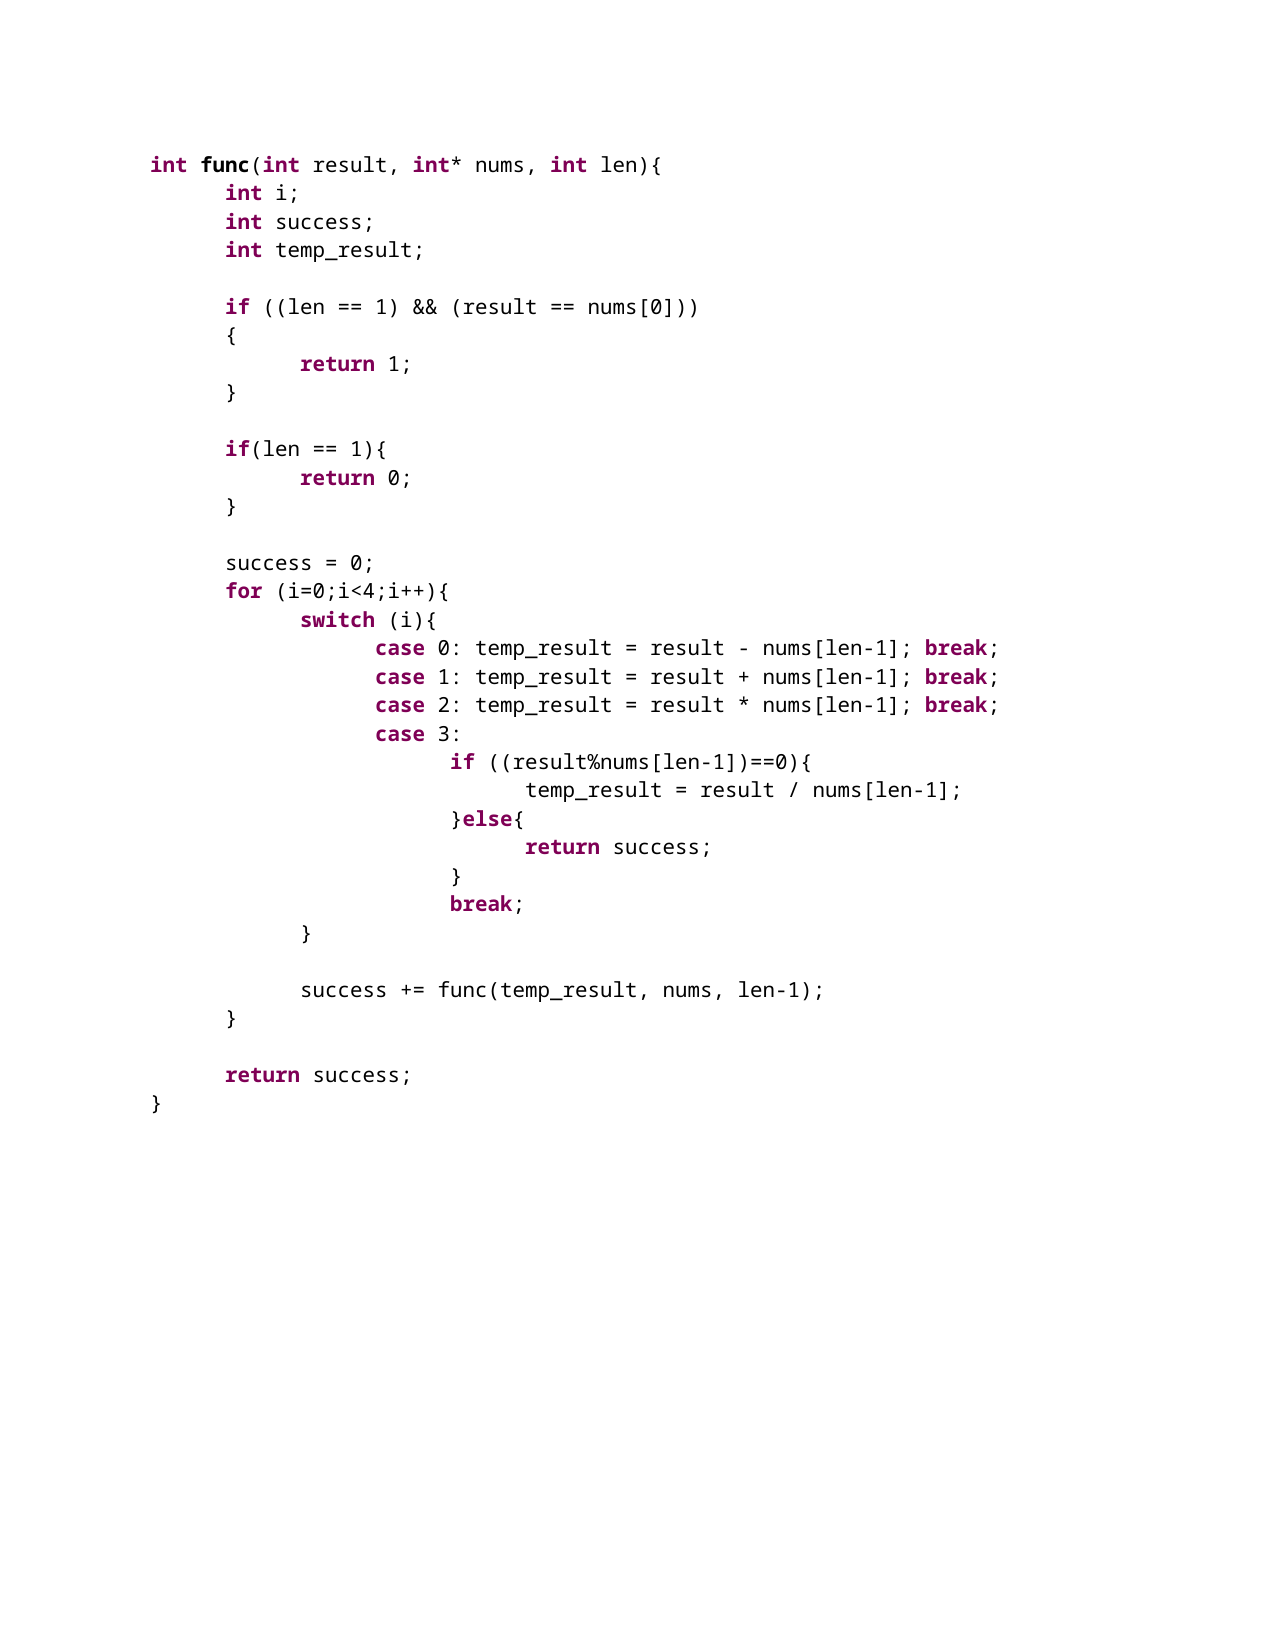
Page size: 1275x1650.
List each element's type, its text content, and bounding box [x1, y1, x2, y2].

text case 1: temp_result = result + nums[len-1]; break; [150, 662, 1125, 690]
text } [150, 377, 1125, 406]
text temp_result = result / nums[len-1]; [150, 776, 1125, 804]
text if ((result%nums[len-1])==0){ [150, 747, 1125, 776]
text } [150, 861, 1125, 889]
text for (i=0;i<4;i++){ [150, 577, 1125, 605]
text case 0: temp_result = result - nums[len-1]; break; [150, 633, 1125, 662]
text if ((len == 1) && (result == nums[0])) [150, 292, 1125, 321]
text } [150, 491, 1125, 520]
text }else{ [150, 804, 1125, 832]
text case 3: [150, 719, 1125, 747]
text int success; [150, 207, 1125, 235]
text break; [150, 889, 1125, 918]
text } [150, 1003, 1125, 1032]
text } [150, 918, 1125, 946]
text return success; [150, 1060, 1125, 1088]
text case 2: temp_result = result * nums[len-1]; break; [150, 690, 1125, 719]
text int func(int result, int* nums, int len){ [150, 150, 1125, 178]
text success += func(temp_result, nums, len-1); [150, 975, 1125, 1003]
text int temp_result; [150, 235, 1125, 264]
text int i; [150, 178, 1125, 207]
text return 0; [150, 463, 1125, 491]
text { [150, 321, 1125, 349]
text success = 0; [150, 548, 1125, 577]
text return success; [150, 832, 1125, 861]
text switch (i){ [150, 605, 1125, 633]
text return 1; [150, 349, 1125, 377]
text if(len == 1){ [150, 434, 1125, 463]
text } [150, 1088, 1125, 1117]
